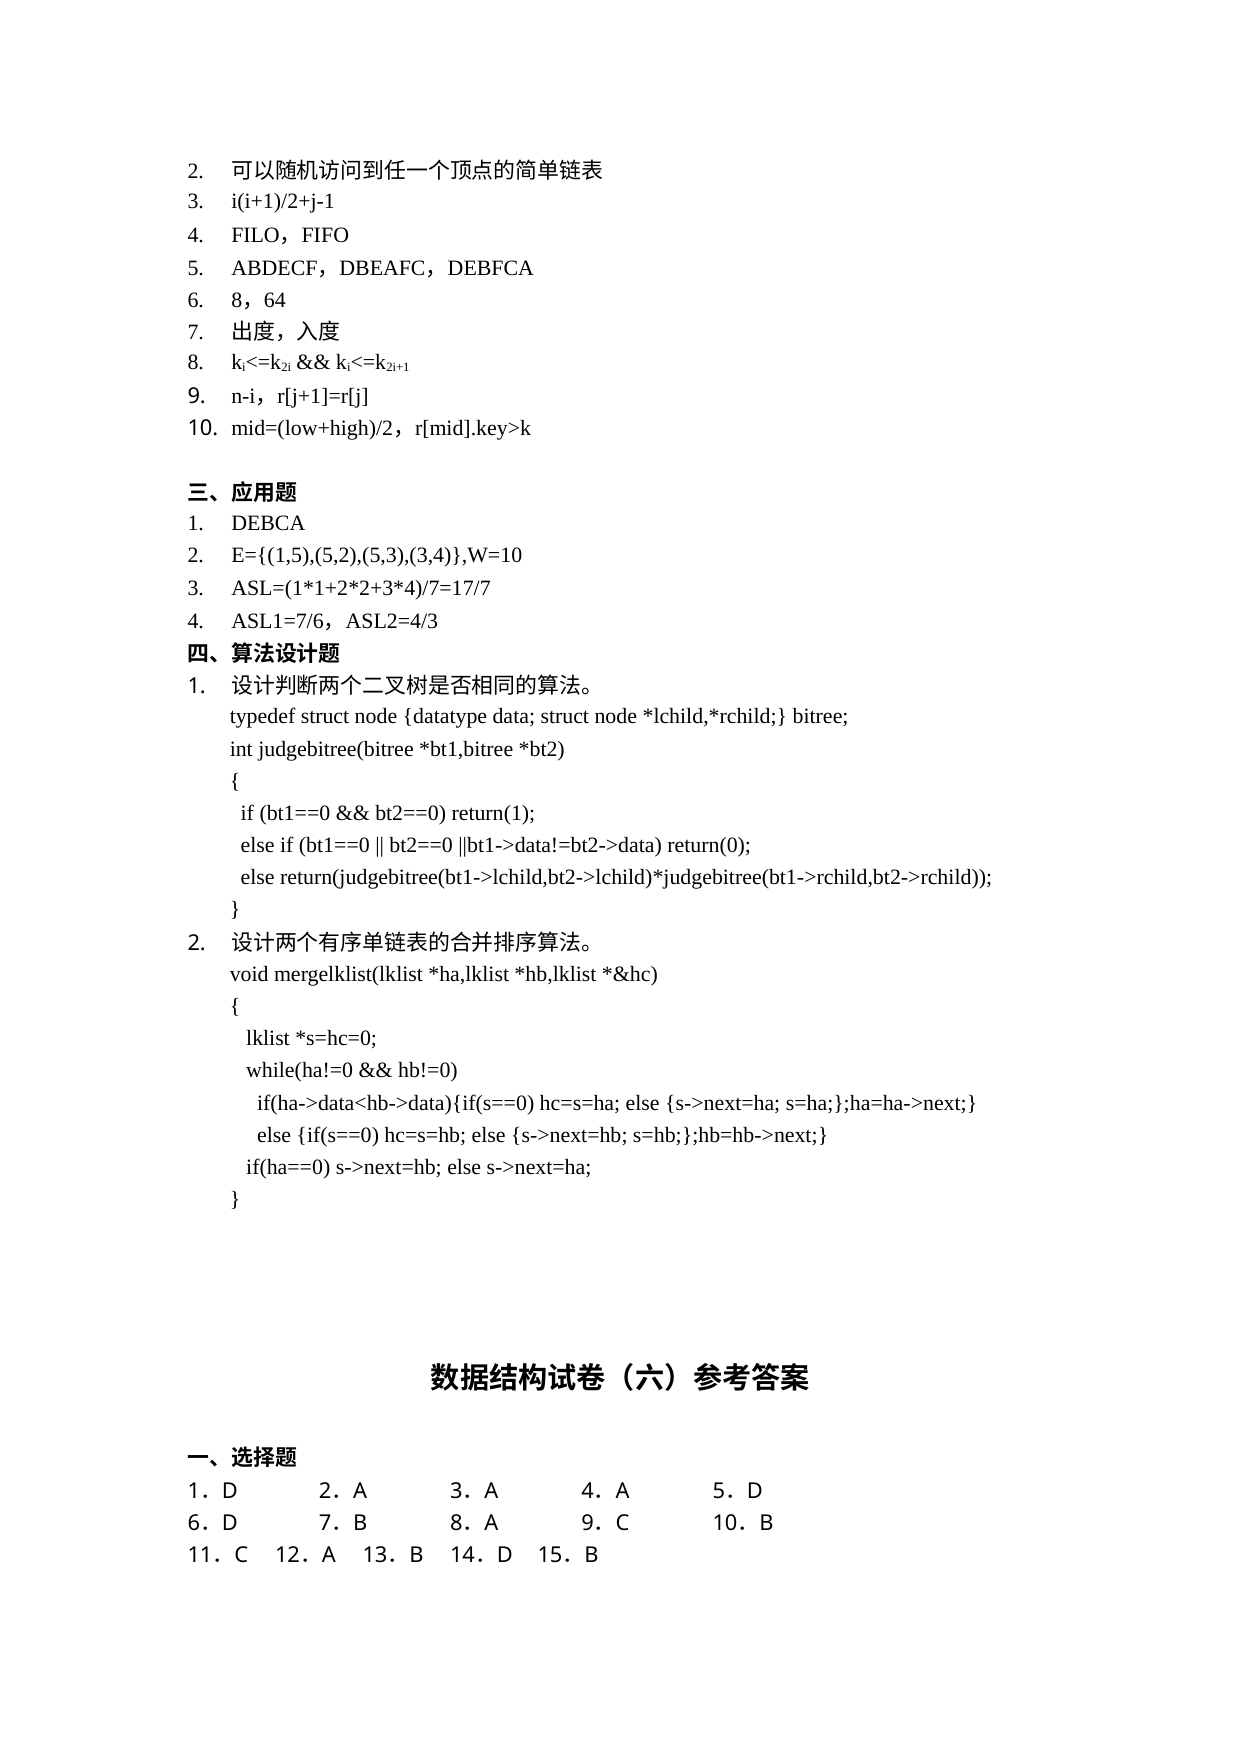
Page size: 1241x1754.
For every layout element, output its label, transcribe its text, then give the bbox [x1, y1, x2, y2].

text 三、应用题 [187, 474, 1053, 507]
list ki<=k2i && ki<=k2i+1 [187, 346, 1053, 378]
list 可以随机访问到任一个顶点的简单链表 [187, 153, 1053, 185]
text 1．D 2．A 3．A 4．A 5．D [187, 1472, 1053, 1504]
text while(ha!=0 && hb!=0) [187, 1054, 1053, 1086]
text 一、选择题 [187, 1440, 1053, 1472]
text 数据结构试卷（六）参考答案 [187, 1344, 1053, 1408]
list 设计两个有序单链表的合并排序算法。 [187, 925, 1053, 957]
text lklist *s=hc=0; [187, 1022, 1053, 1054]
text if(ha->data<hb->data){if(s==0) hc=s=ha; else {s->next=ha; s=ha;};ha=ha->next;} [187, 1086, 1053, 1118]
list mid=(low+high)/2，r[mid].key>k [187, 410, 1053, 442]
text 6．D 7．B 8．A 9．C 10．B [187, 1504, 1053, 1537]
text if (bt1==0 && bt2==0) return(1); [187, 796, 1053, 829]
list DEBCA [187, 507, 1053, 539]
list 出度，入度 [187, 314, 1053, 346]
list ASL=(1*1+2*2+3*4)/7=17/7 [187, 571, 1053, 603]
text } [187, 893, 1053, 925]
list ABDECF，DBEAFC，DEBFCA [187, 249, 1053, 281]
list n-i，r[j+1]=r[j] [187, 378, 1053, 410]
text else return(judgebitree(bt1->lchild,bt2->lchild)*judgebitree(bt1->rchild,bt2->rchild)); [187, 861, 1053, 893]
text 四、算法设计题 [187, 636, 1053, 668]
text int judgebitree(bitree *bt1,bitree *bt2) [187, 732, 1053, 764]
text typedef struct node {datatype data; struct node *lchild,*rchild;} bitree; [187, 700, 1053, 732]
text } [187, 1183, 1053, 1215]
text { [187, 764, 1053, 796]
text void mergelklist(lklist *ha,lklist *hb,lklist *&hc) [187, 957, 1053, 989]
list 设计判断两个二叉树是否相同的算法。 [187, 668, 1053, 700]
text if(ha==0) s->next=hb; else s->next=ha; [187, 1151, 1053, 1183]
list i(i+1)/2+j-1 [187, 185, 1053, 217]
text else {if(s==0) hc=s=hb; else {s->next=hb; s=hb;};hb=hb->next;} [187, 1118, 1053, 1151]
text 11．C 12．A 13．B 14．D 15．B [187, 1537, 1053, 1569]
list 8，64 [187, 281, 1053, 314]
list E={(1,5),(5,2),(5,3),(3,4)},W=10 [187, 539, 1053, 571]
text else if (bt1==0 || bt2==0 ||bt1->data!=bt2->data) return(0); [187, 829, 1053, 861]
list FILO，FIFO [187, 217, 1053, 249]
list ASL1=7/6，ASL2=4/3 [187, 603, 1053, 636]
text { [187, 989, 1053, 1022]
